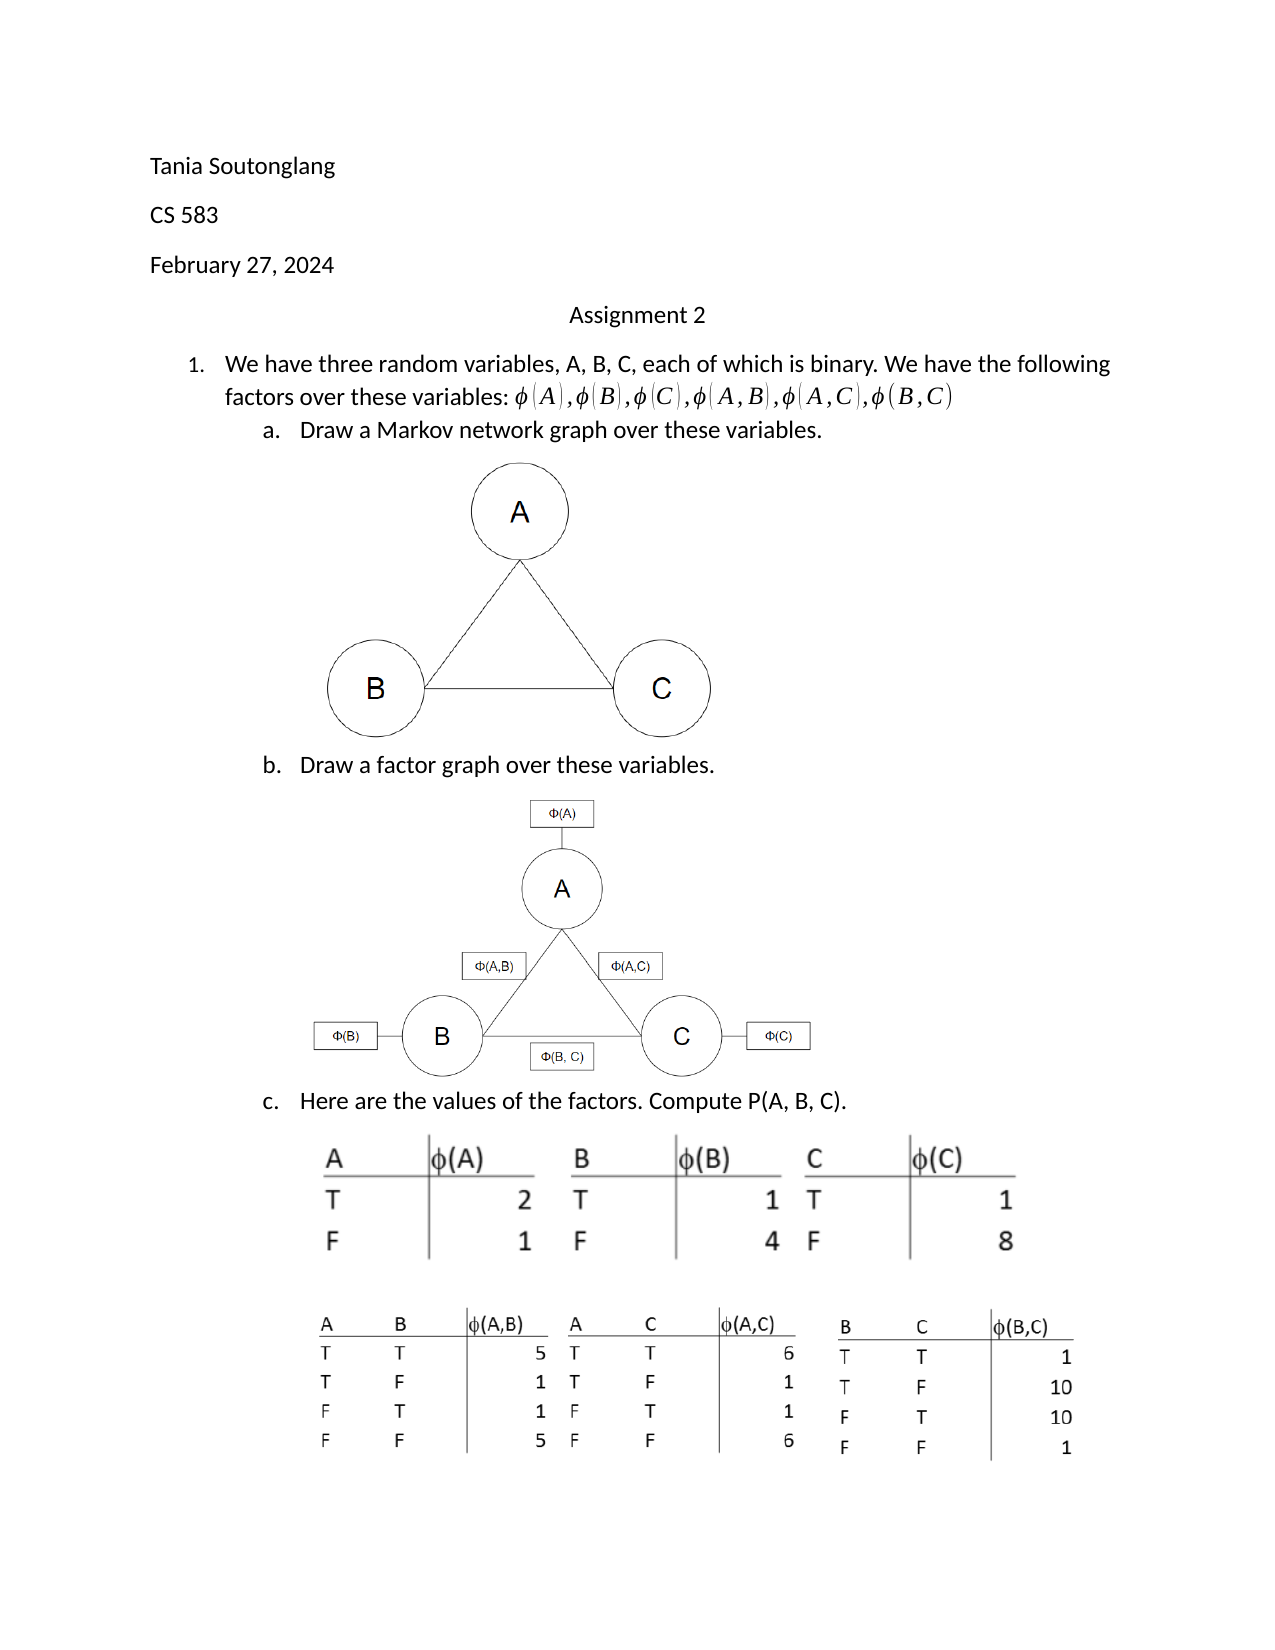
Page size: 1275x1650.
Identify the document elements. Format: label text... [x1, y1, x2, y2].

list Draw a Markov network graph over these variables. [262, 414, 1125, 445]
picture [300, 782, 832, 1083]
text CS 583 [150, 199, 1125, 230]
list Draw a factor graph over these variables. [262, 750, 1125, 780]
list Here are the values of the factors. Compute P(A, B, C). [262, 1085, 1125, 1115]
list We have three random variables, A, B, C, each of which is binary. We have the following factors over these variables: [187, 348, 1125, 412]
text Assignment 2 [150, 299, 1125, 329]
picture [300, 1117, 1050, 1295]
text Tania Soutonglang [150, 150, 1125, 181]
picture [300, 1297, 1087, 1474]
text February 27, 2024 [150, 249, 1125, 280]
picture [300, 447, 732, 748]
